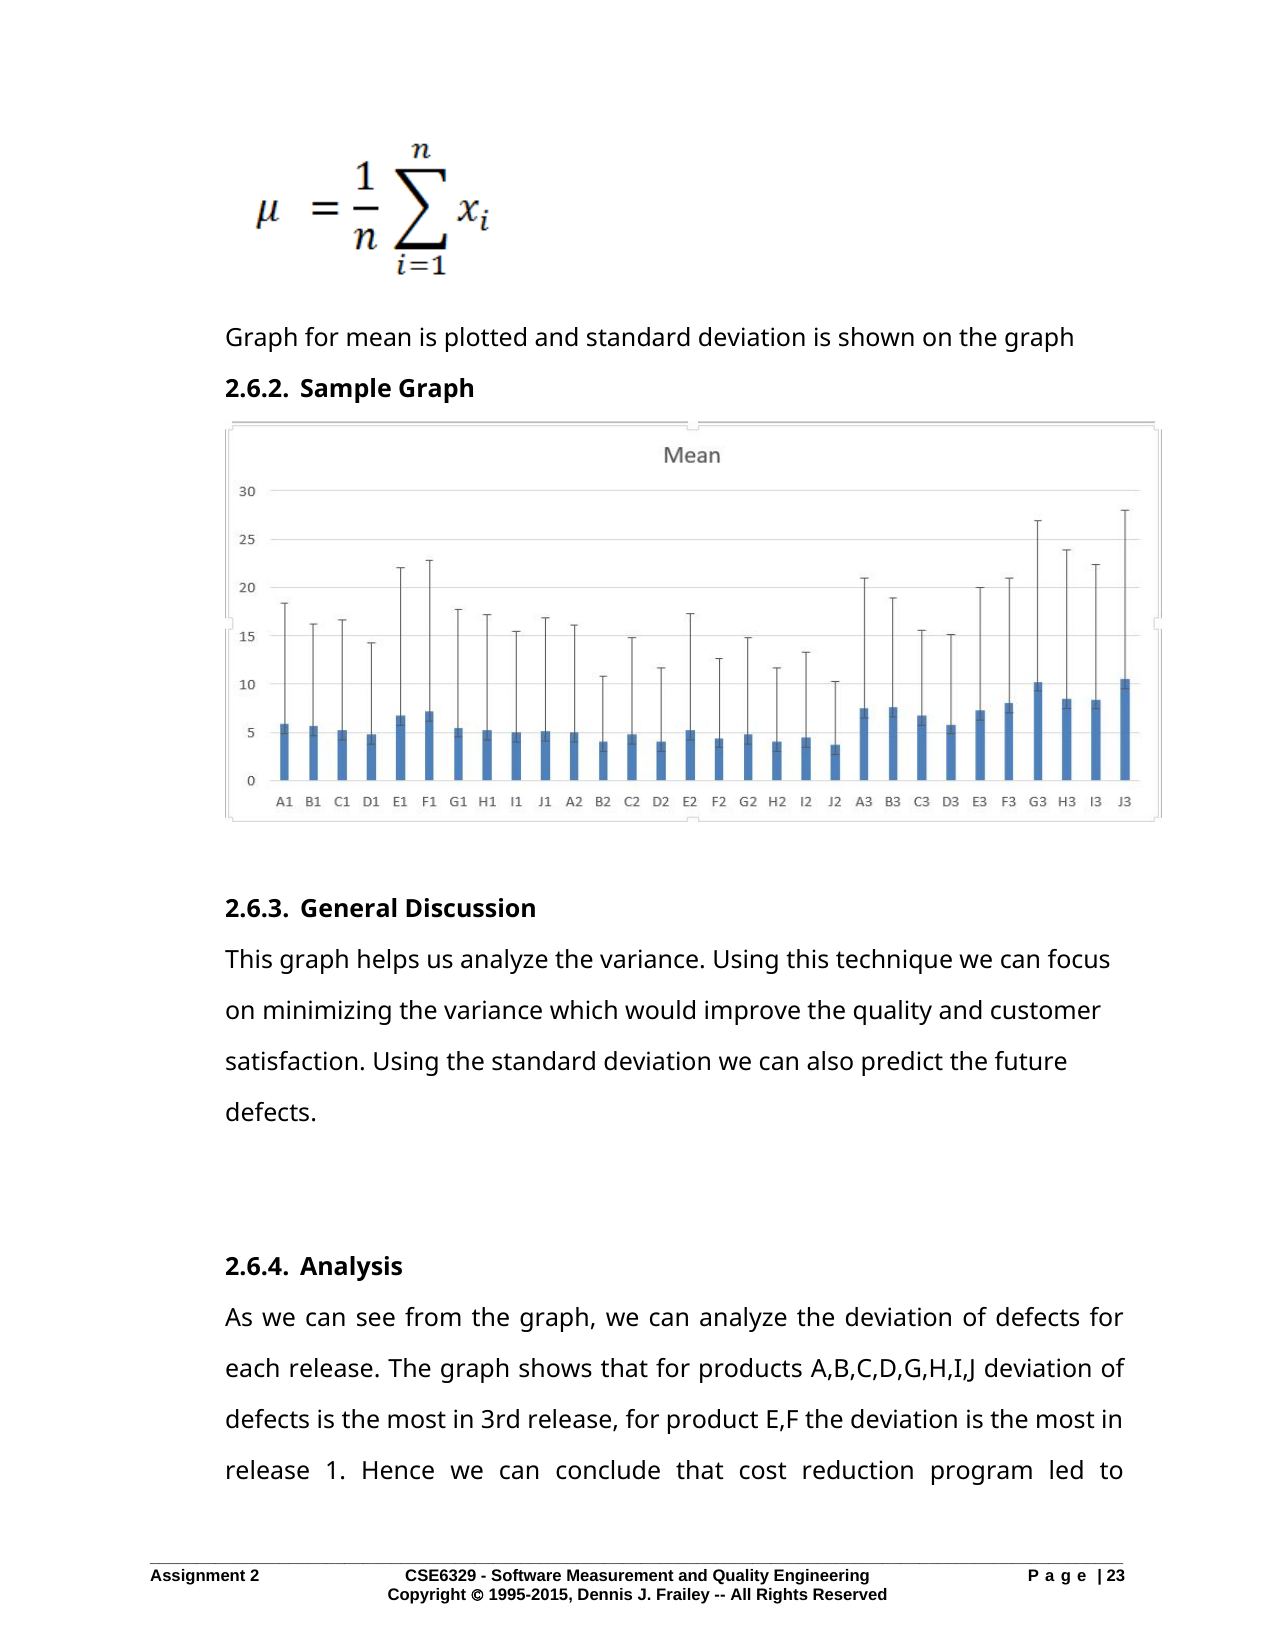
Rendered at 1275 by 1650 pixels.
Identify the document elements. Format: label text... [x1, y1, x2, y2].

list General Discussion [225, 891, 1125, 925]
picture [225, 421, 1162, 823]
list Analysis [225, 1248, 1125, 1282]
text Graph for mean is plotted and standard deviation is shown on the graph [225, 319, 1125, 353]
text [225, 1299, 1125, 1486]
list Sample Graph [225, 370, 1125, 404]
text This graph helps us analyze the variance. Using this technique we can focus on minimizing the variance which would improve the quality and customer satisfaction. Using the standard deviation we can also predict the future defects. [225, 942, 1125, 1129]
picture [225, 120, 512, 303]
